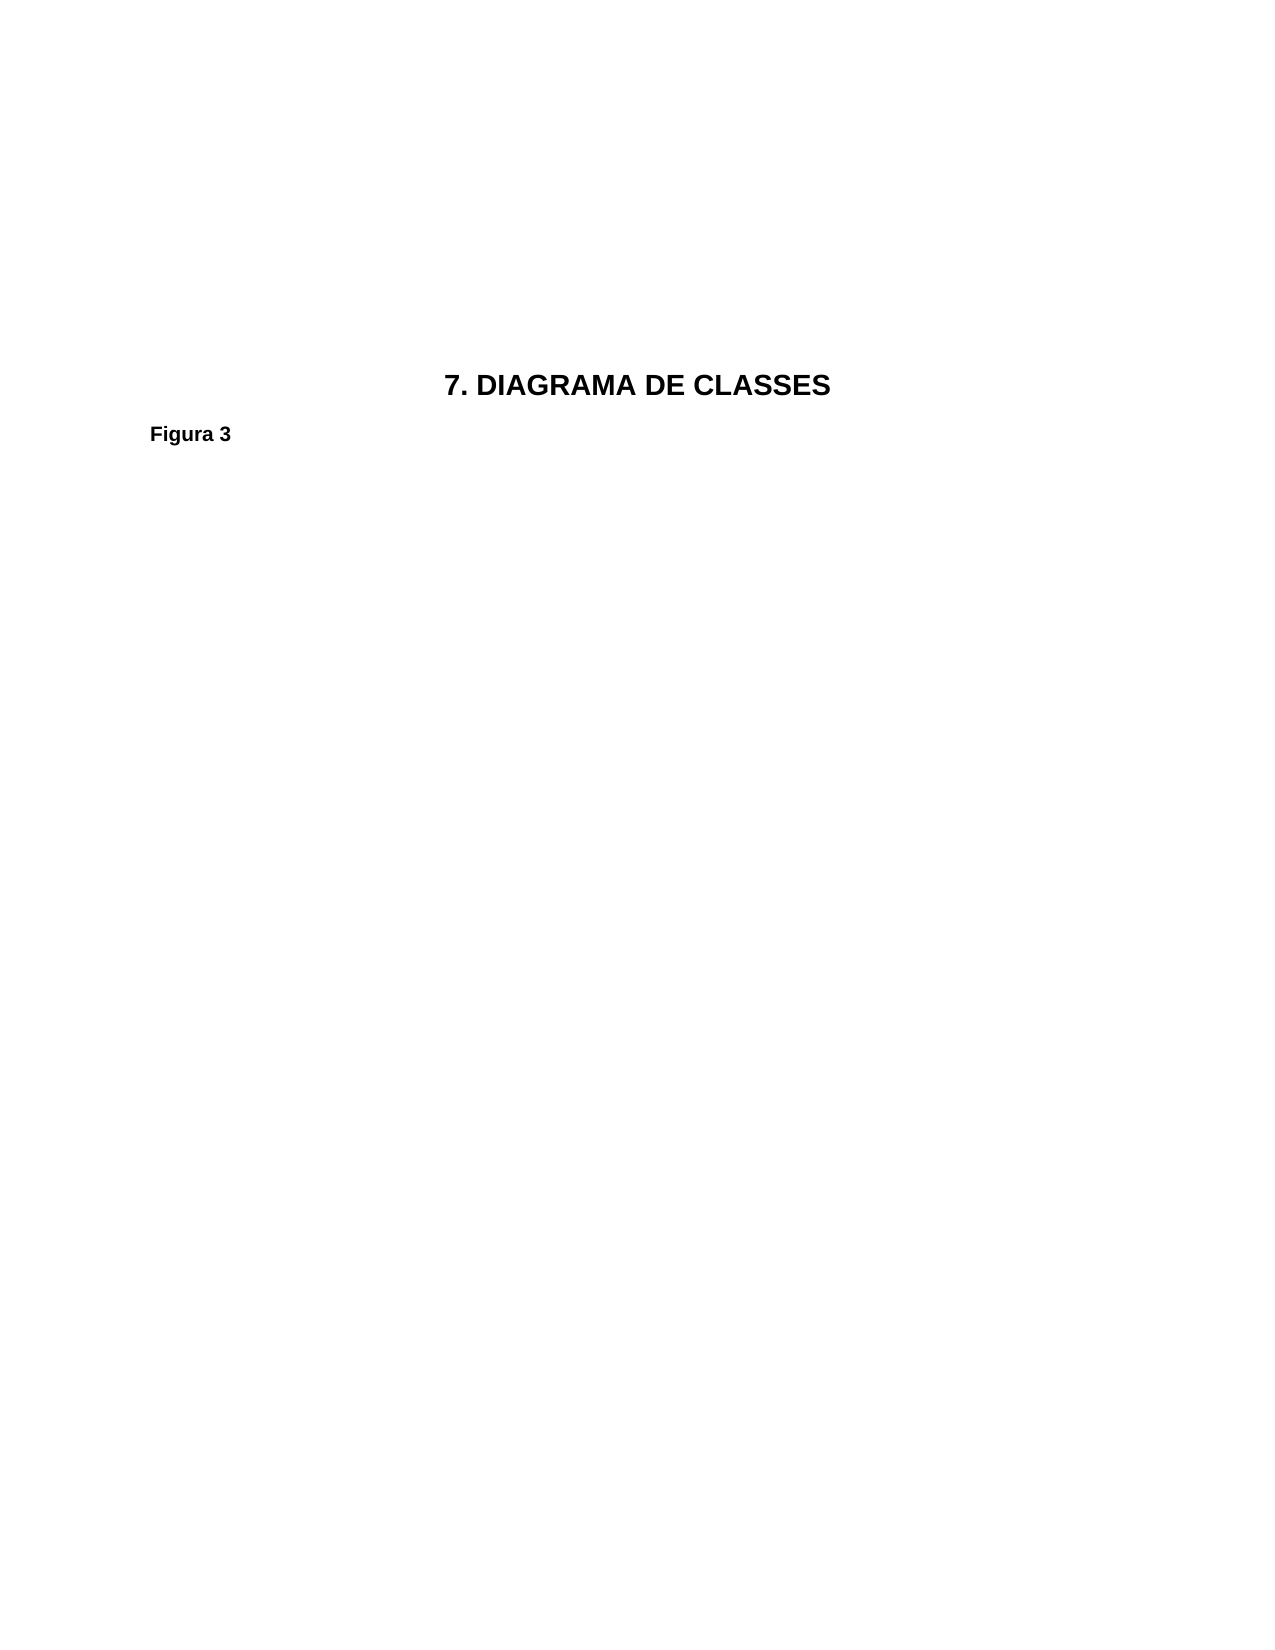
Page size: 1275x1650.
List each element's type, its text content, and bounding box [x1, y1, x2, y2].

text Figura 3 [150, 422, 1125, 446]
text 7. DIAGRAMA DE CLASSES [150, 367, 1125, 401]
